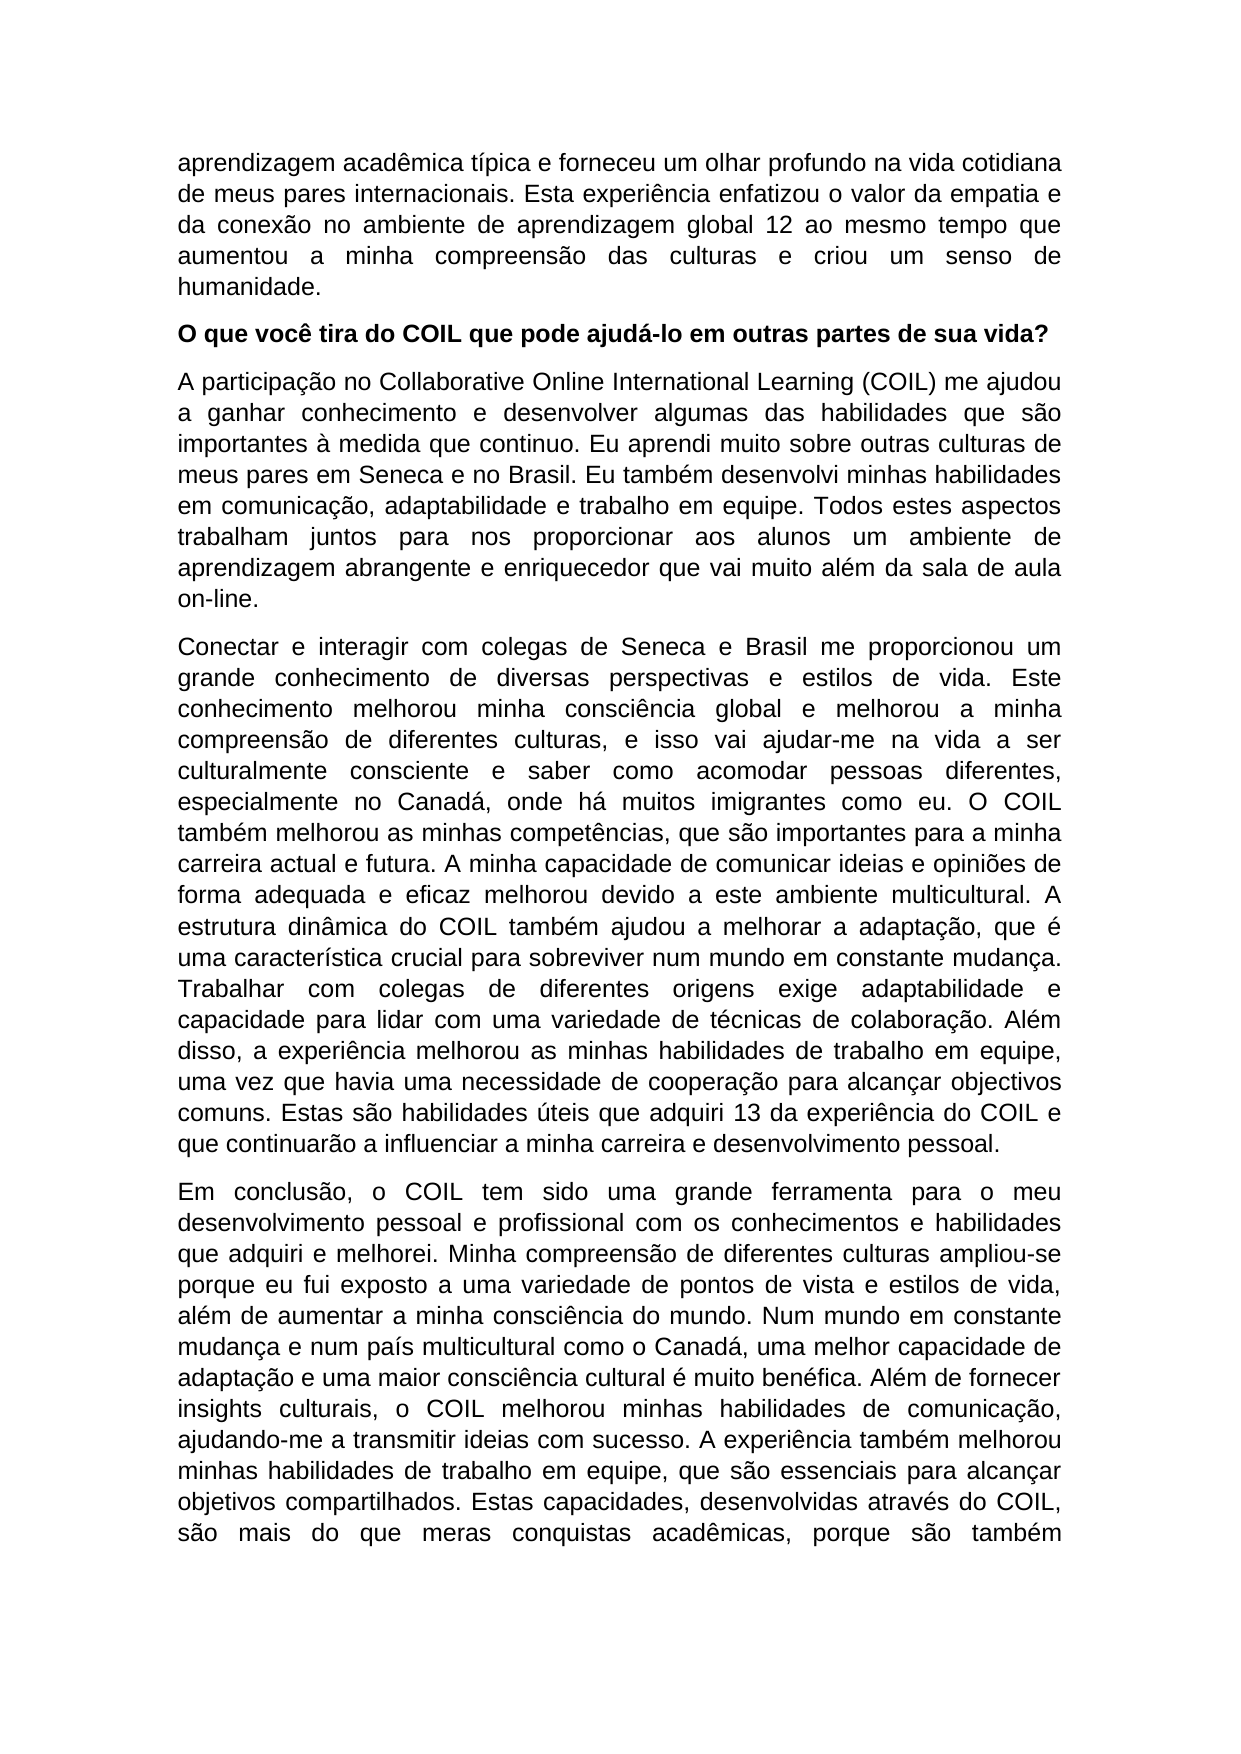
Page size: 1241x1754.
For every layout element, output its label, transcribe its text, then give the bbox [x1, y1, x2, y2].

text Conectar e interagir com colegas de Seneca e Brasil me proporcionou um grande conhecimento de diversas perspectivas e estilos de vida. Este conhecimento melhorou minha consciência global e melhorou a minha compreensão de diferentes culturas, e isso vai ajudar-me na vida a ser culturalmente consciente e saber como acomodar pessoas diferentes, especialmente no Canadá, onde há muitos imigrantes como eu. O COIL também melhorou as minhas competências, que são importantes para a minha carreira actual e futura. A minha capacidade de comunicar ideias e opiniões de forma adequada e eficaz melhorou devido a este ambiente multicultural. A estrutura dinâmica do COIL também ajudou a melhorar a adaptação, que é uma característica crucial para sobreviver num mundo em constante mudança. Trabalhar com colegas de diferentes origens exige adaptabilidade e capacidade para lidar com uma variedade de técnicas de colaboração. Além disso, a experiência melhorou as minhas habilidades de trabalho em equipe, uma vez que havia uma necessidade de cooperação para alcançar objectivos comuns. Estas são habilidades úteis que adquiri 13 da experiência do COIL e que continuarão a influenciar a minha carreira e desenvolvimento pessoal. [177, 632, 1063, 1158]
text O que você tira do COIL que pode ajudá-lo em outras partes de sua vida? [177, 319, 1063, 348]
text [177, 1177, 1063, 1547]
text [177, 148, 1063, 301]
text A participação no Collaborative Online International Learning (COIL) me ajudou a ganhar conhecimento e desenvolver algumas das habilidades que são importantes à medida que continuo. Eu aprendi muito sobre outras culturas de meus pares em Seneca e no Brasil. Eu também desenvolvi minhas habilidades em comunicação, adaptabilidade e trabalho em equipe. Todos estes aspectos trabalham juntos para nos proporcionar aos alunos um ambiente de aprendizagem abrangente e enriquecedor que vai muito além da sala de aula on-line. [177, 367, 1063, 613]
